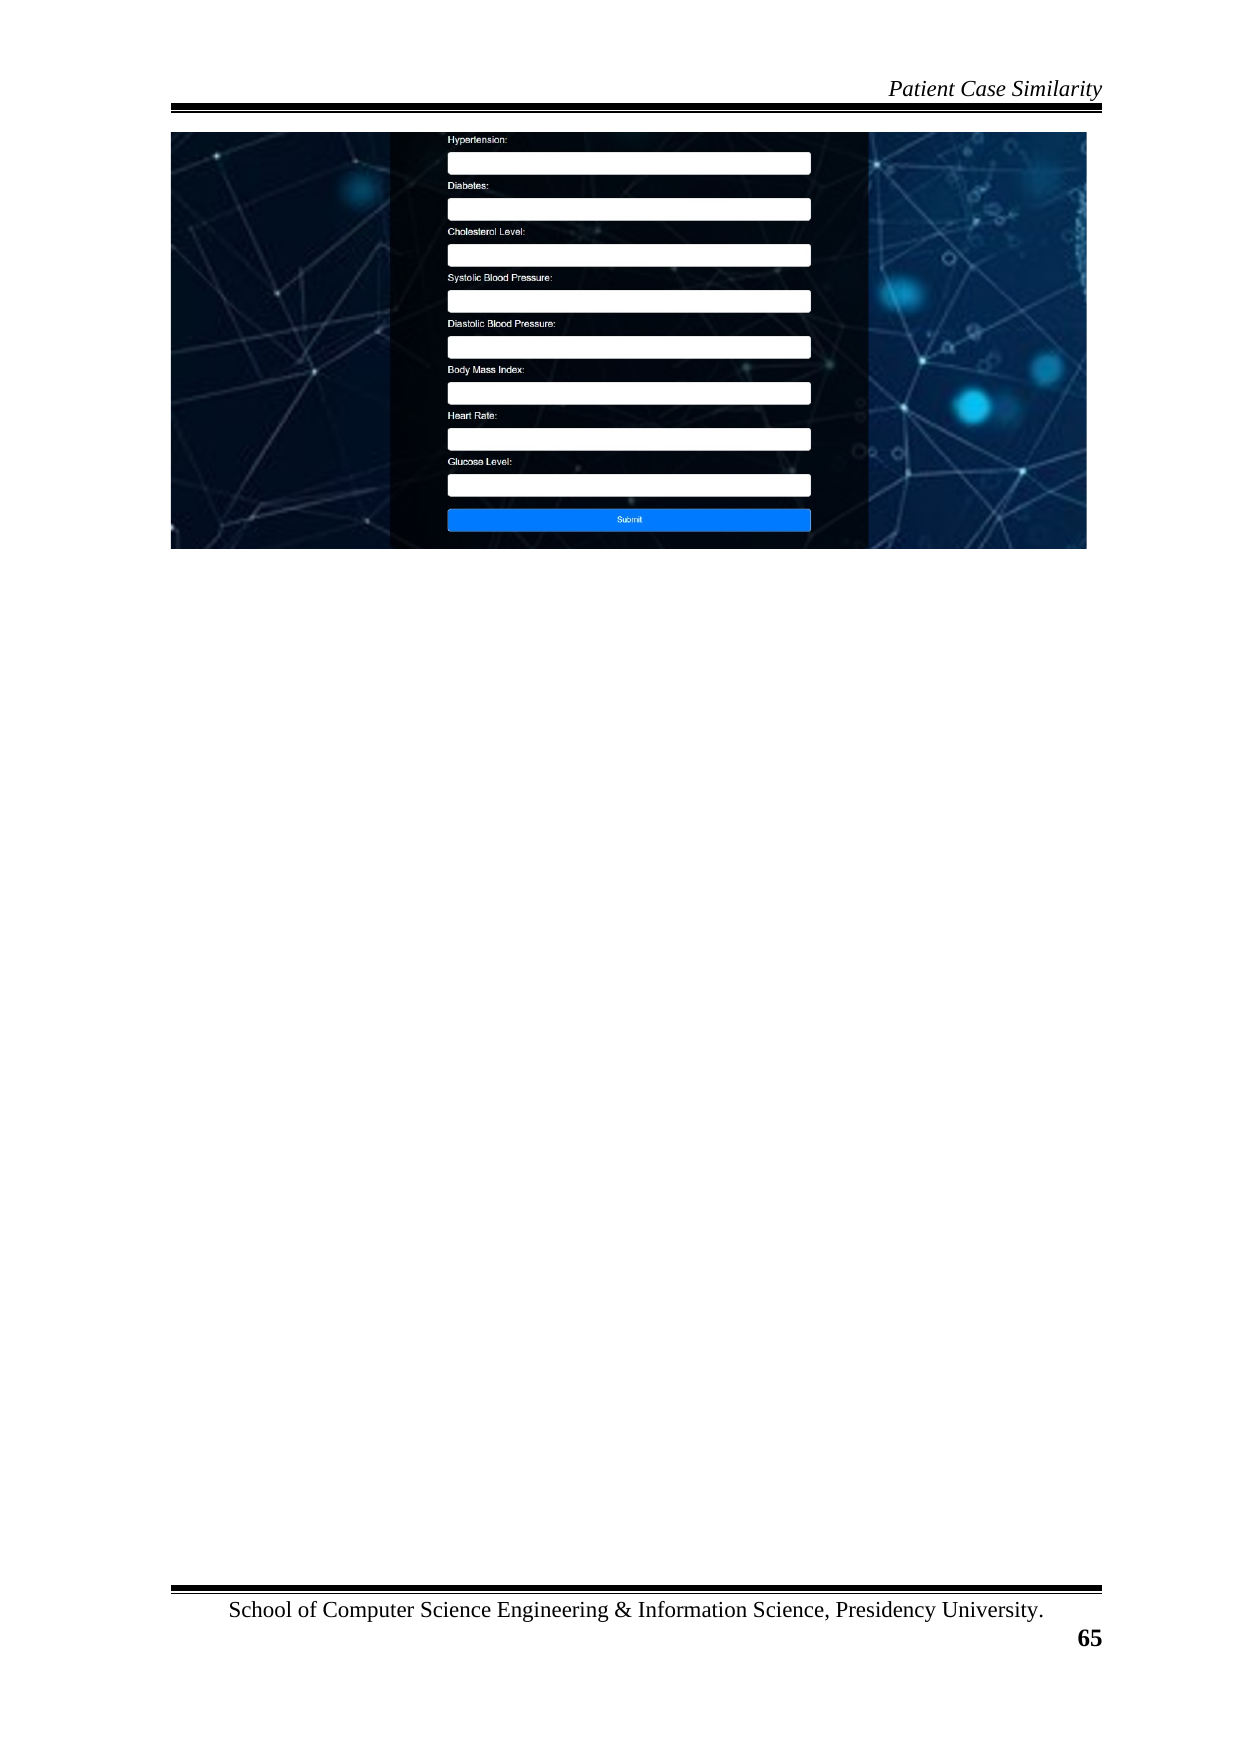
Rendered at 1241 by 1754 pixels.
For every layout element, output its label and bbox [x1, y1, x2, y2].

picture [170, 132, 1087, 549]
